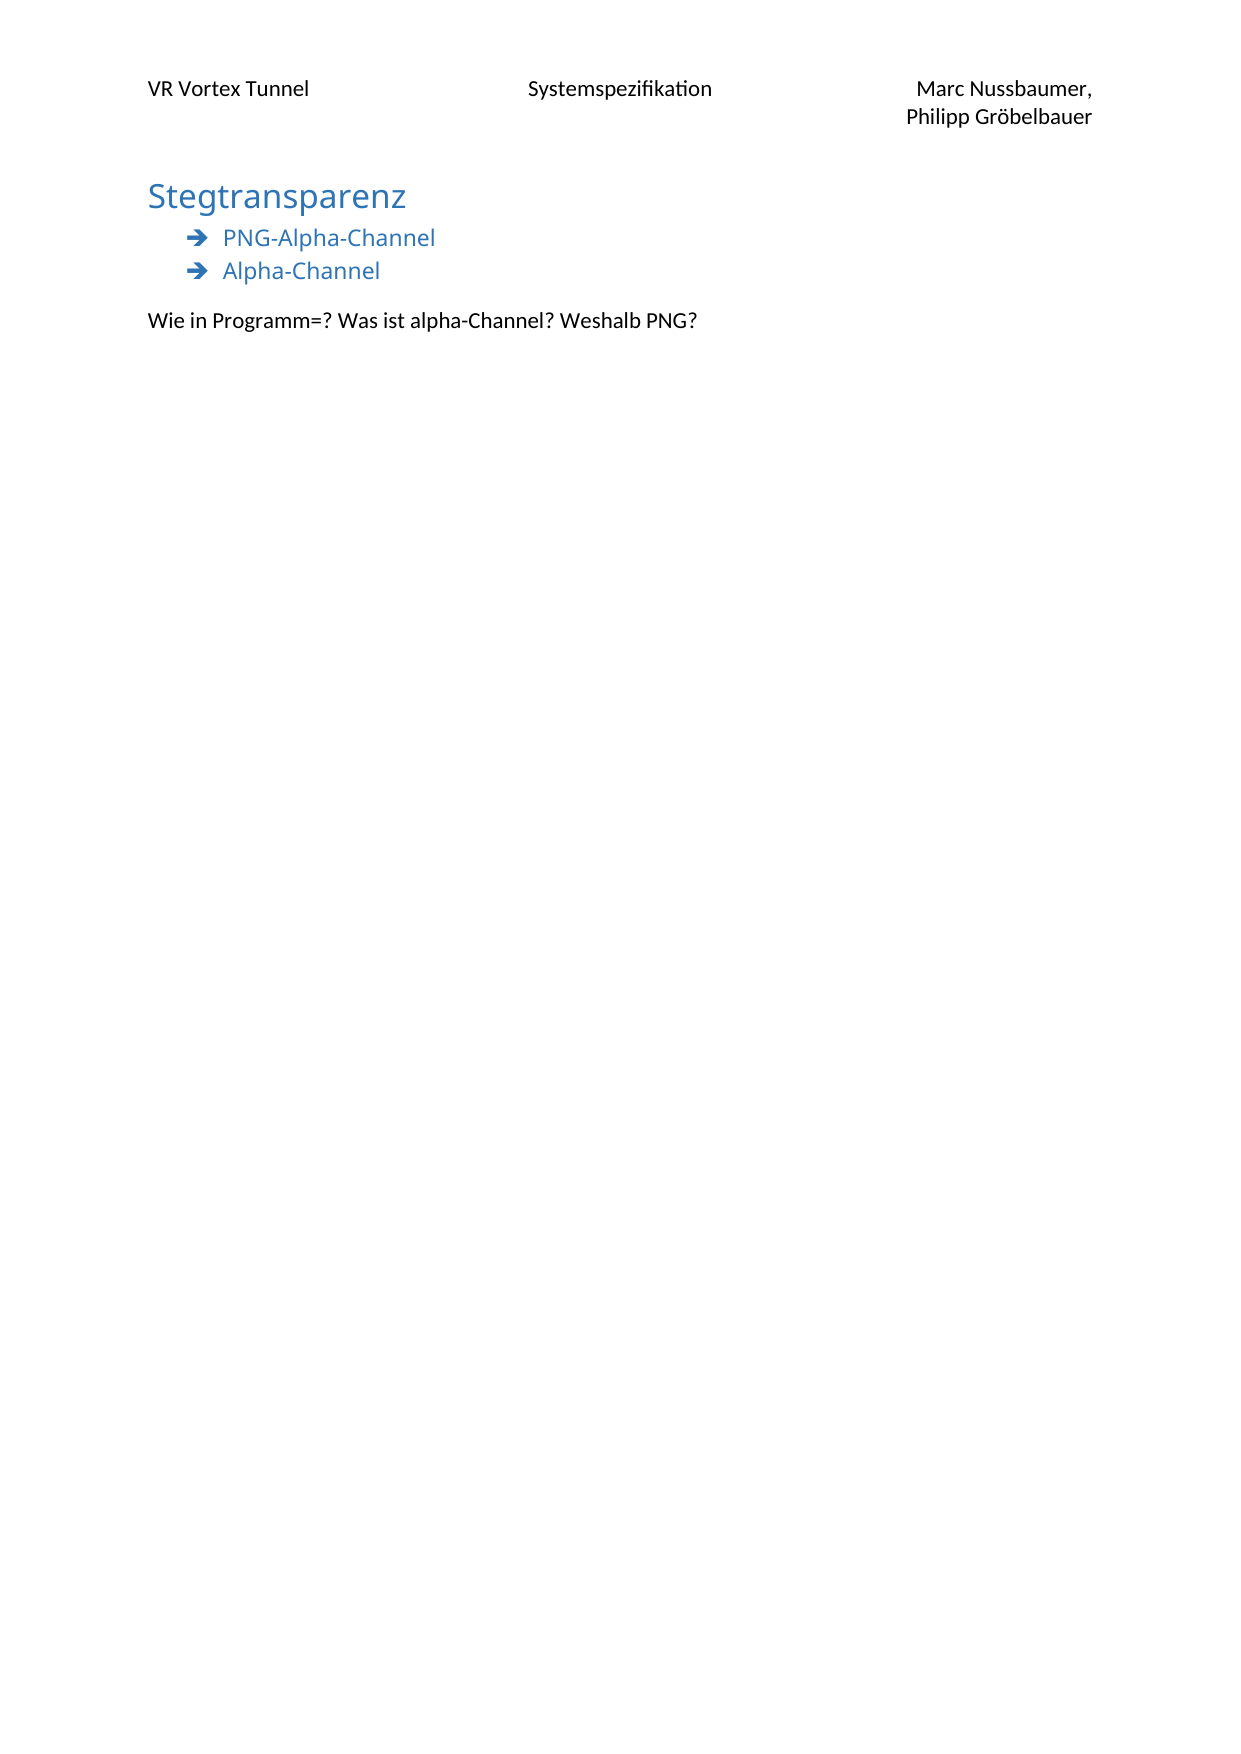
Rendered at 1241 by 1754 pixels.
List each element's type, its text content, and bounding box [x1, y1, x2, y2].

subtitle Stegtransparenz [148, 173, 1093, 218]
list PNG-Alpha-Channel [185, 222, 1093, 253]
text Wie in Programm=? Was ist alpha-Channel? Weshalb PNG? [148, 306, 1093, 334]
list Alpha-Channel [185, 255, 1093, 287]
